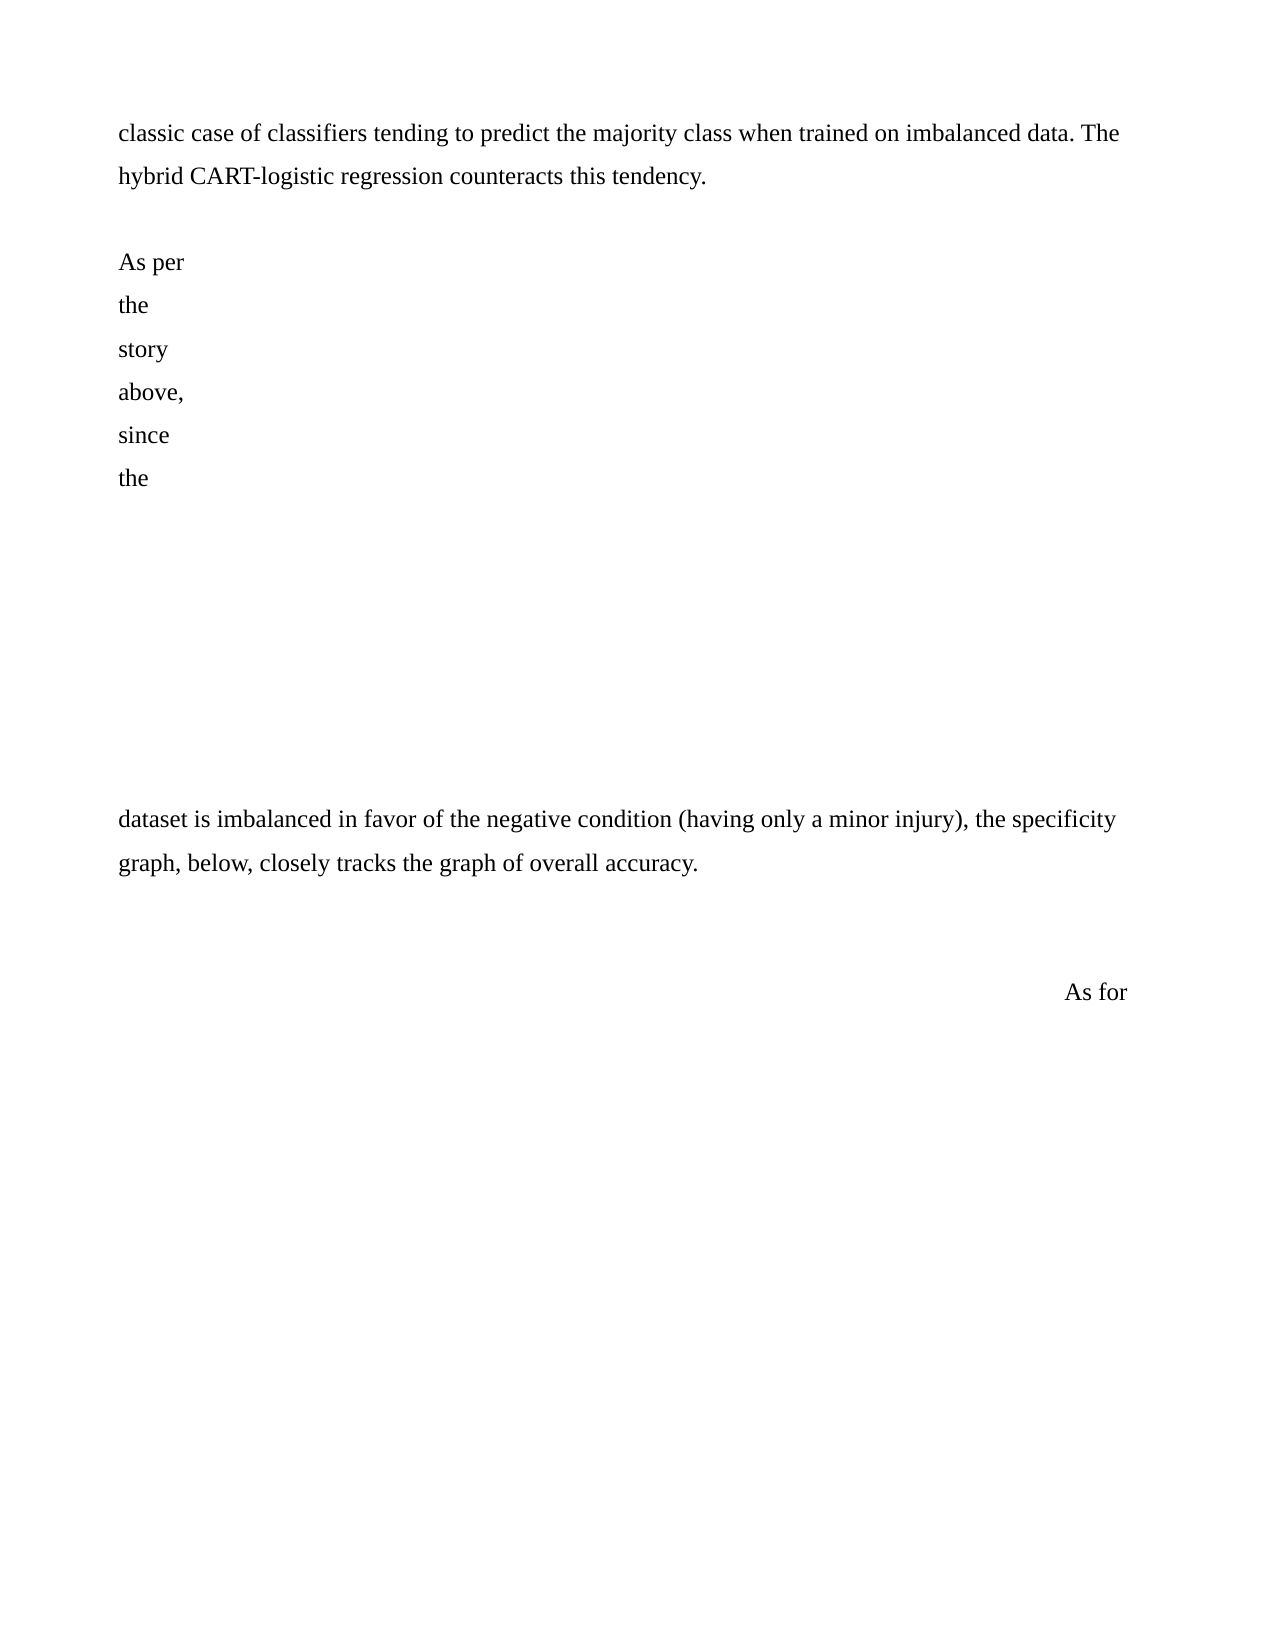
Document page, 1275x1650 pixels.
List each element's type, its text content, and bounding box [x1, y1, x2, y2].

text As per the story above, since the dataset is imbalanced in favor of the negative condition (having only a minor injury), the specificity graph, below, closely tracks the graph of overall accuracy. [118, 247, 1157, 876]
